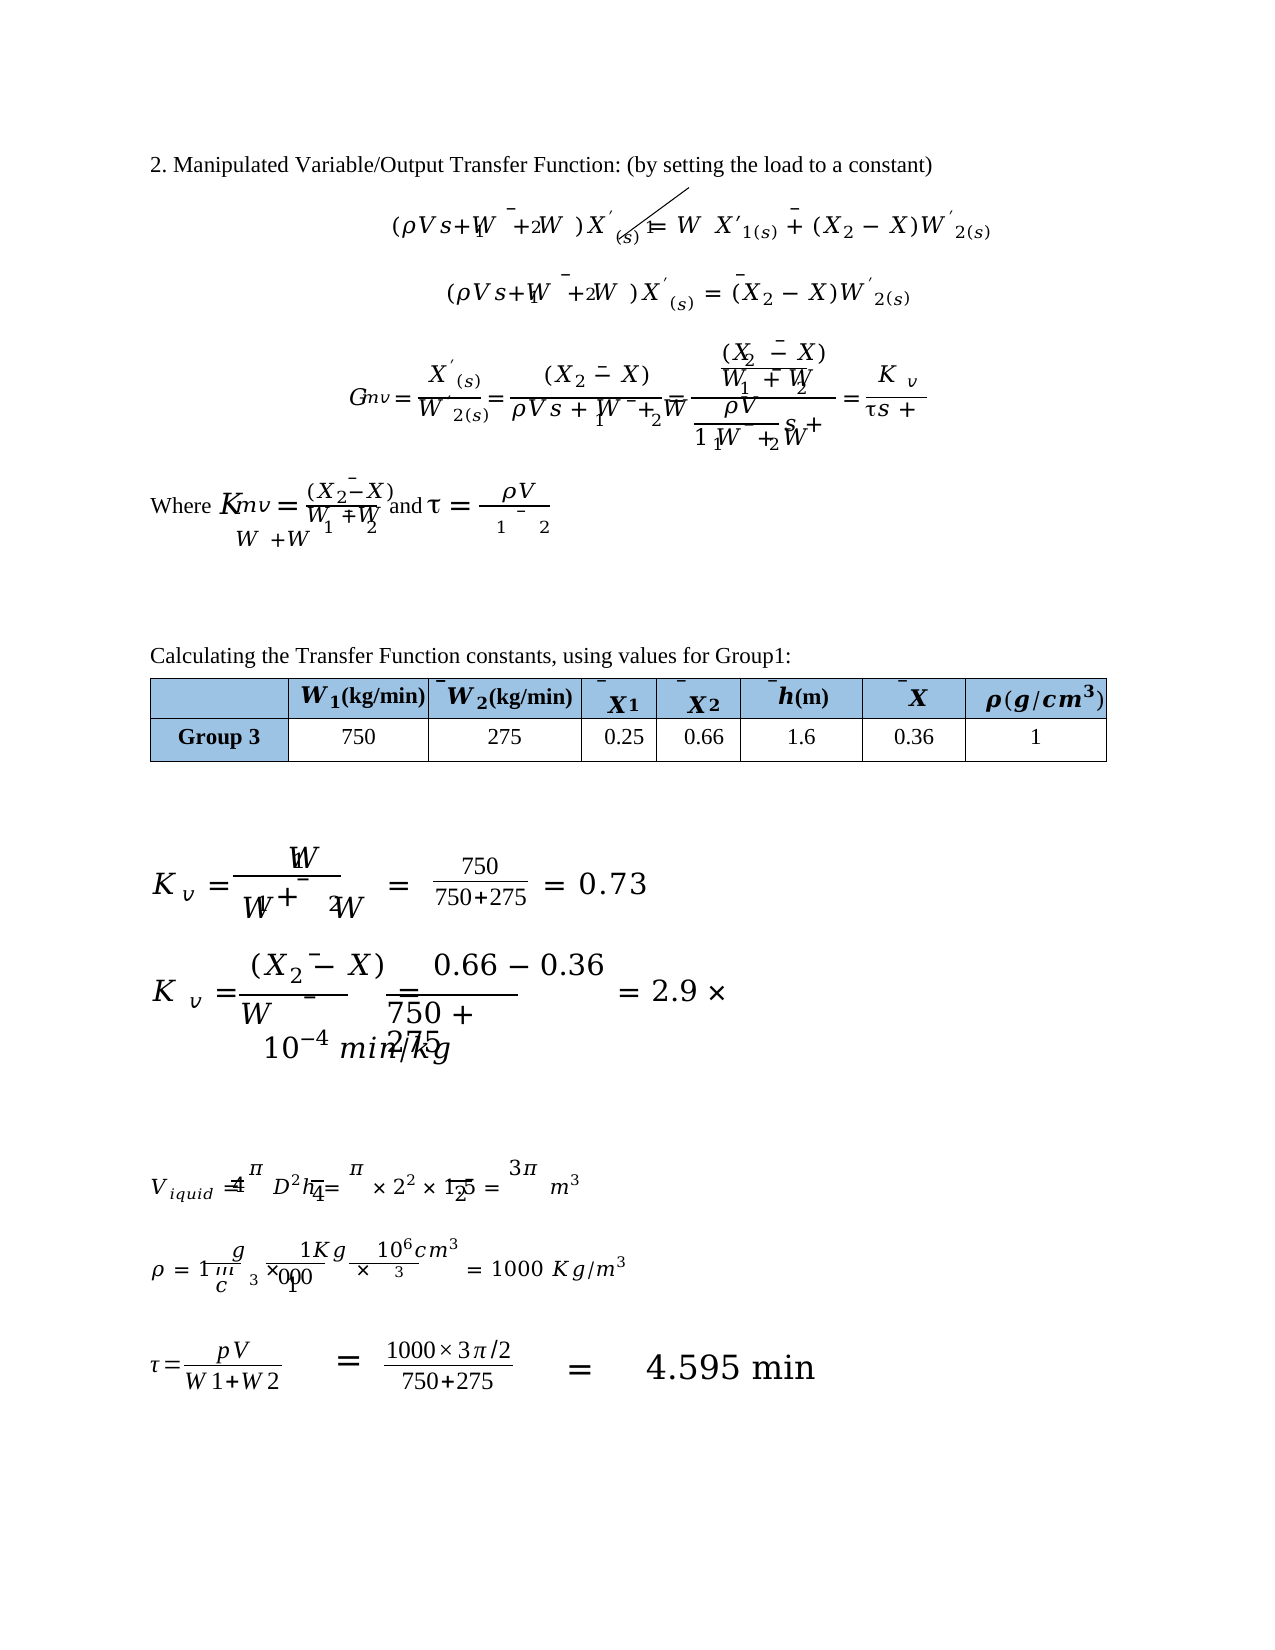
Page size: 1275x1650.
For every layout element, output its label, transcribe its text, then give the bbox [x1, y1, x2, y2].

text (𝑋2−𝑋) 𝜌𝑉 𝑚𝑣 𝑊 +𝑊 𝑊 +𝑊 [235, 480, 547, 552]
text 2. Manipulated Variable/Output Transfer Function: (by setting the load to a constant) [150, 151, 1188, 177]
text Calculating the Transfer Function constants, using values for Group1: [150, 642, 1188, 668]
text = = 4.595 min [150, 1332, 1188, 1400]
text (𝜌𝑉𝑠+𝑊 + 𝑊 )𝑋′(𝑠) = 𝑊 𝑋′1(𝑠) + (𝑋2 − 𝑋)𝑊′2(𝑠) [390, 207, 1188, 247]
text 𝐾 𝑣 = (𝑋2 − 𝑋) = 0.66 − 0.36 = 2.9 × 10−4 𝑚𝑖𝑛/𝑘𝑔 [150, 957, 801, 1069]
text 𝐾𝑣 = 𝑊 𝑊 𝑊 = = 0.73 [150, 839, 1188, 924]
text 𝑚𝑣 𝑊′2(𝑠) 𝜌𝑉𝑠 + 𝑊 + 𝑊 𝜌𝑉 𝑠 + 1 𝑊 + 𝑊 [361, 387, 932, 450]
text (𝑋 − 𝑋) [721, 343, 1188, 365]
text 𝜌 = 1𝑐𝑔3 × 11𝐾𝑔 × 106𝑐𝑚3 = 1000 𝐾𝑔/𝑚3 [150, 1235, 1188, 1297]
text 𝑉𝑖𝑞𝑢𝑖𝑑 = 𝜋 𝐷2ℎ = 𝜋 × 22 × 1.5 = 3𝜋 𝑚3 [150, 1155, 1188, 1202]
text (𝜌𝑉𝑠+𝑊 + 𝑊 )𝑋′(𝑠) = (𝑋2 − 𝑋)𝑊′2(𝑠) [445, 274, 1188, 314]
text 𝑋′(𝑠) (𝑋2 − 𝑋) 𝑊 + 𝑊 𝐾 𝑣 [426, 365, 1188, 387]
